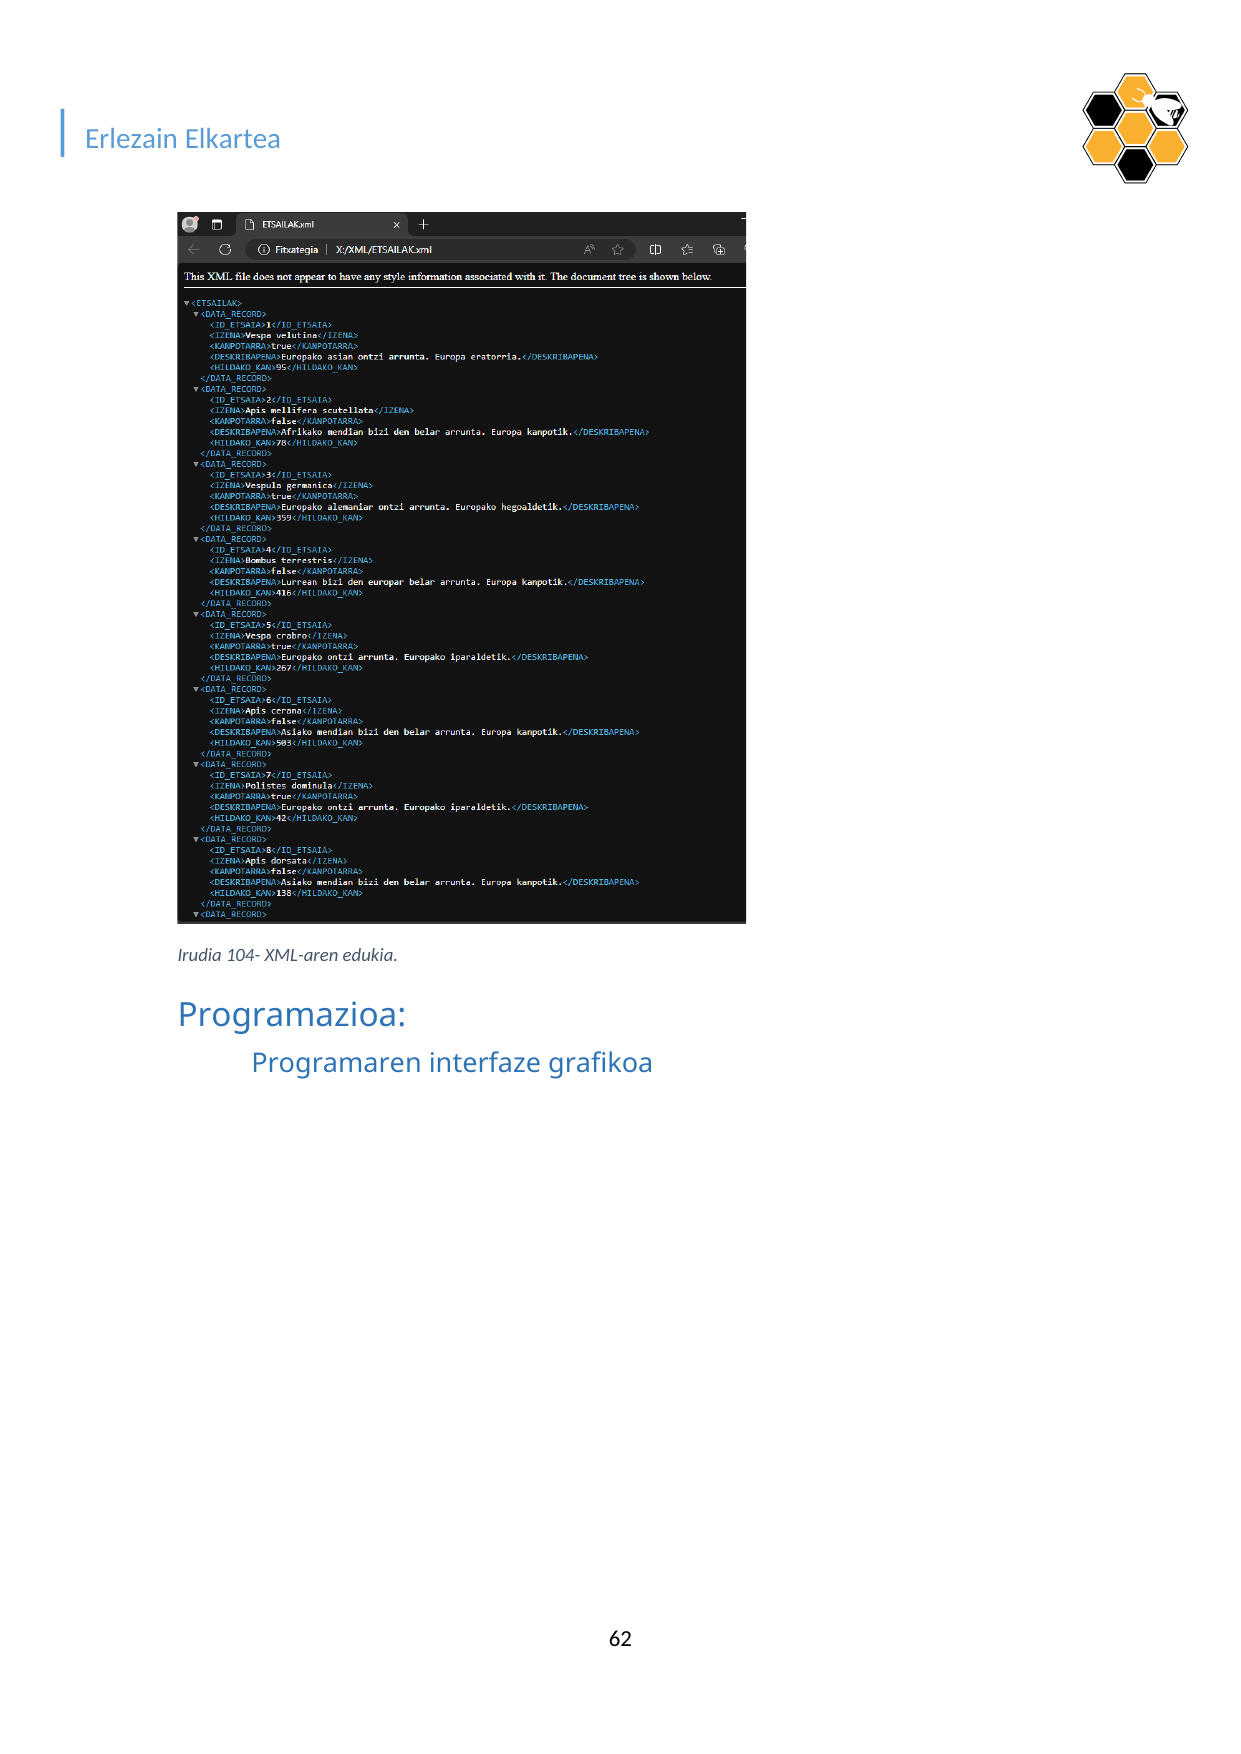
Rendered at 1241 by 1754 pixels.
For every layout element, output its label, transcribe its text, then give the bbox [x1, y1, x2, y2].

picture [1071, 73, 1210, 185]
text Irudia 104- XML-aren edukia. [177, 943, 1063, 966]
subtitle Programazioa: [177, 991, 1063, 1036]
subtitle Programaren interfaze grafikoa [177, 1044, 1063, 1081]
picture [177, 212, 747, 924]
